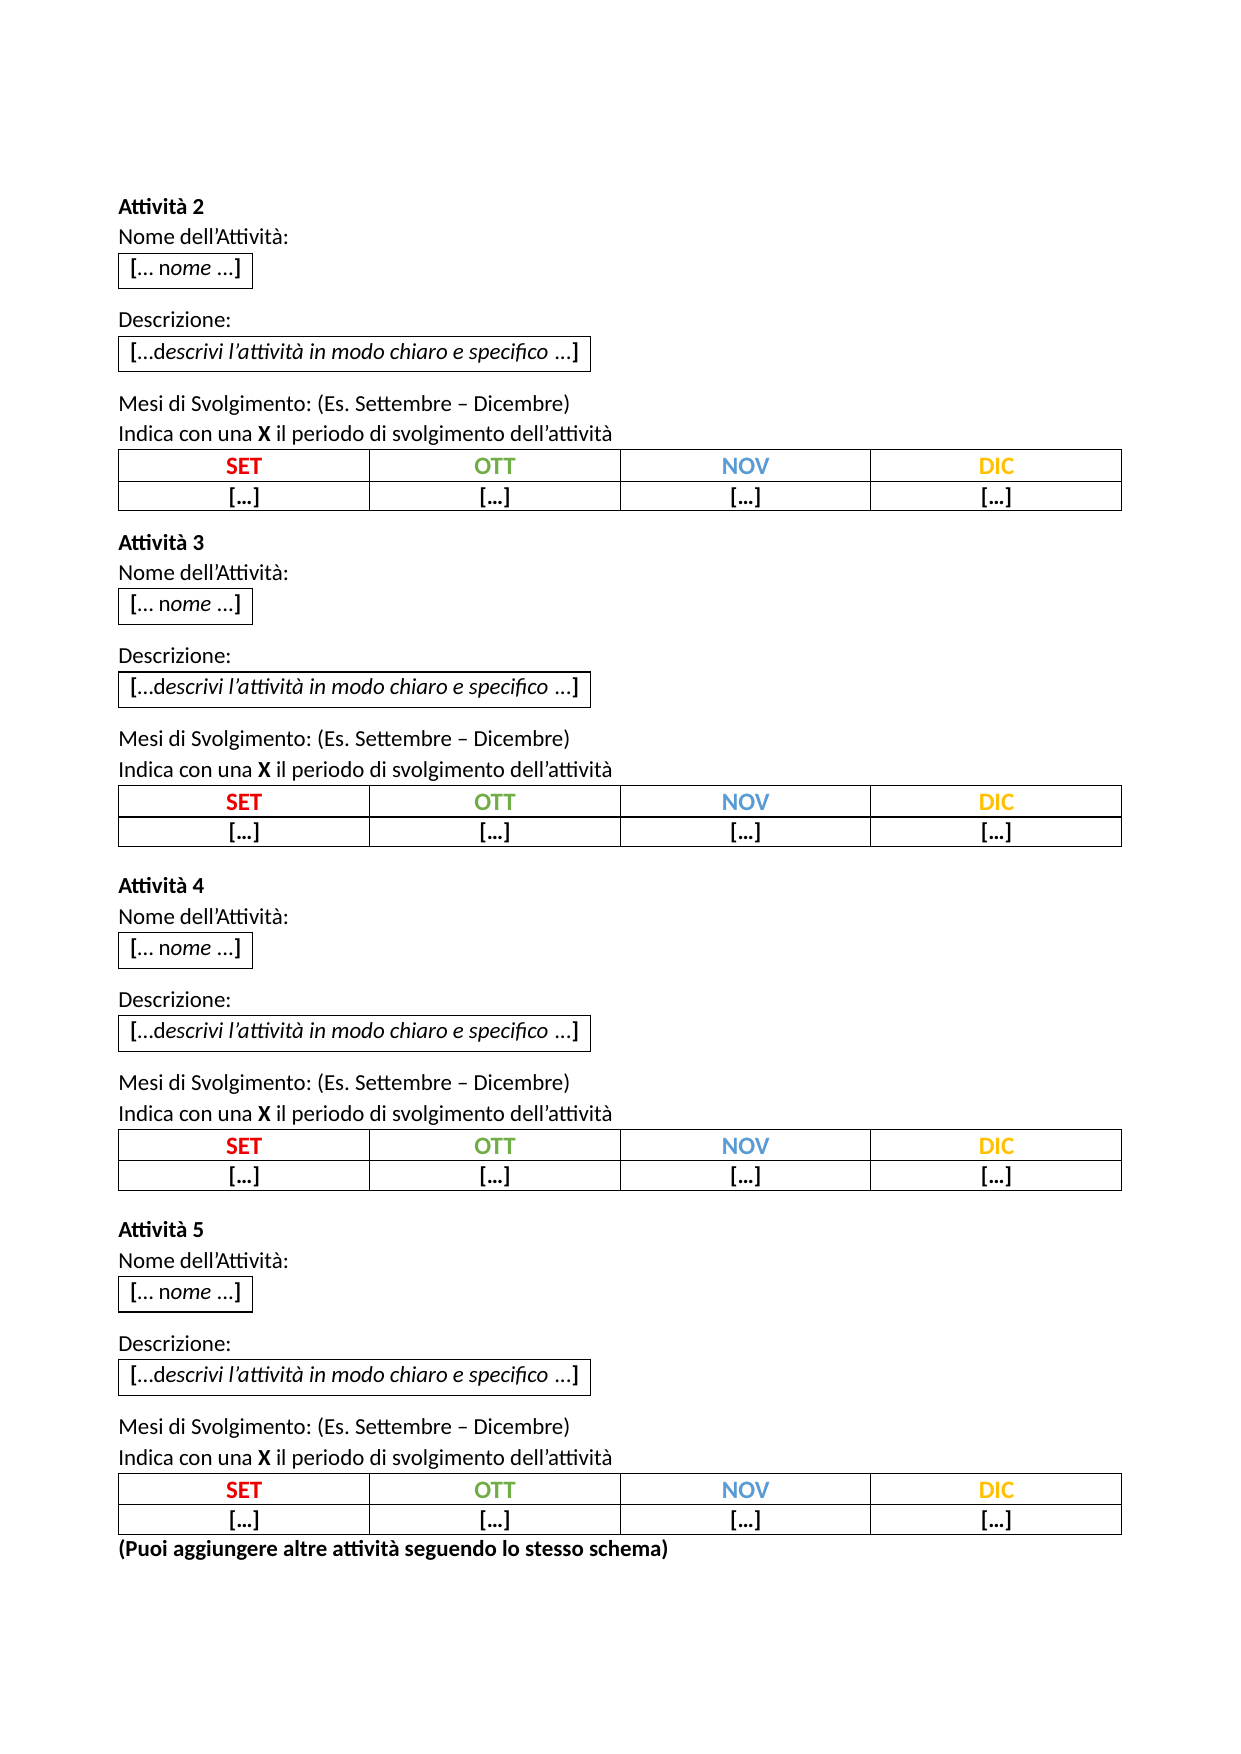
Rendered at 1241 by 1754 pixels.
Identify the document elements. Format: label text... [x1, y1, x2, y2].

table_header OTT [370, 1474, 620, 1504]
text Indica con una X il periodo di svolgimento dell’attività [118, 1443, 1122, 1471]
text Indica con una X il periodo di svolgimento dell’attività [118, 1099, 1122, 1127]
table_header NOV [621, 1130, 870, 1160]
table_header DIC [871, 786, 1121, 816]
text Nome dell’Attività: [118, 902, 1122, 930]
table_cell […] [370, 1505, 620, 1533]
table_header [… nome ...] [119, 1277, 252, 1311]
table_header […descrivi l’attività in modo chiaro e specifico ...] [119, 1016, 590, 1051]
table_cell […] [370, 482, 620, 510]
table_cell […] [119, 1505, 369, 1533]
text Mesi di Svolgimento: (Es. Settembre – Dicembre) [118, 1068, 1122, 1096]
table_cell […] [119, 1161, 369, 1189]
table_header […descrivi l’attività in modo chiaro e specifico ...] [119, 1360, 590, 1395]
table_header OTT [370, 1130, 620, 1160]
table_header SET [119, 786, 369, 816]
table_cell […] [871, 818, 1121, 846]
table_cell […] [119, 482, 369, 510]
table_header [… nome ...] [119, 589, 252, 623]
text Attività 4 [118, 872, 1122, 899]
text Mesi di Svolgimento: (Es. Settembre – Dicembre) [118, 724, 1122, 752]
text Mesi di Svolgimento: (Es. Settembre – Dicembre) [118, 1412, 1122, 1440]
table_cell […] [871, 1505, 1121, 1533]
table_header DIC [871, 1474, 1121, 1504]
table_header […descrivi l’attività in modo chiaro e specifico ...] [119, 673, 590, 707]
text Attività 3 [118, 528, 1122, 556]
text Attività 2 [118, 192, 1122, 220]
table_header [119, 337, 590, 371]
table_header NOV [621, 1474, 870, 1504]
table_header DIC [871, 450, 1121, 481]
table_cell […] [119, 818, 369, 846]
table_header NOV [621, 450, 870, 481]
table_cell […] [621, 482, 870, 510]
table_header SET [119, 450, 369, 481]
table_header [… nome ...] [119, 254, 252, 288]
table_header SET [119, 1130, 369, 1160]
table_header OTT [370, 786, 620, 816]
table_header DIC [871, 1130, 1121, 1160]
table_header [… nome ...] [119, 933, 252, 967]
table_cell […] [871, 1161, 1121, 1189]
table_cell […] [621, 1505, 870, 1533]
text Nome dell’Attività: [118, 222, 1122, 250]
table_cell […] [370, 1161, 620, 1189]
text Descrizione: [118, 1329, 1122, 1357]
table_header OTT [370, 450, 620, 481]
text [118, 389, 1122, 417]
table_header NOV [621, 786, 870, 816]
text Descrizione: [118, 985, 1122, 1013]
table_cell […] [621, 1161, 870, 1189]
table_header SET [119, 1474, 369, 1504]
text Nome dell’Attività: [118, 558, 1122, 586]
text (Puoi aggiungere altre attività seguendo lo stesso schema) [118, 1535, 1122, 1562]
text Indica con una X il periodo di svolgimento dell’attività [118, 755, 1122, 783]
text Nome dell’Attività: [118, 1246, 1122, 1274]
table_cell […] [370, 818, 620, 846]
text Indica con una X il periodo di svolgimento dell’attività [118, 419, 1122, 447]
text Attività 5 [118, 1216, 1122, 1243]
text Descrizione: [118, 306, 1122, 333]
table_cell […] [871, 482, 1121, 510]
text Descrizione: [118, 641, 1122, 669]
table_cell […] [621, 818, 870, 846]
